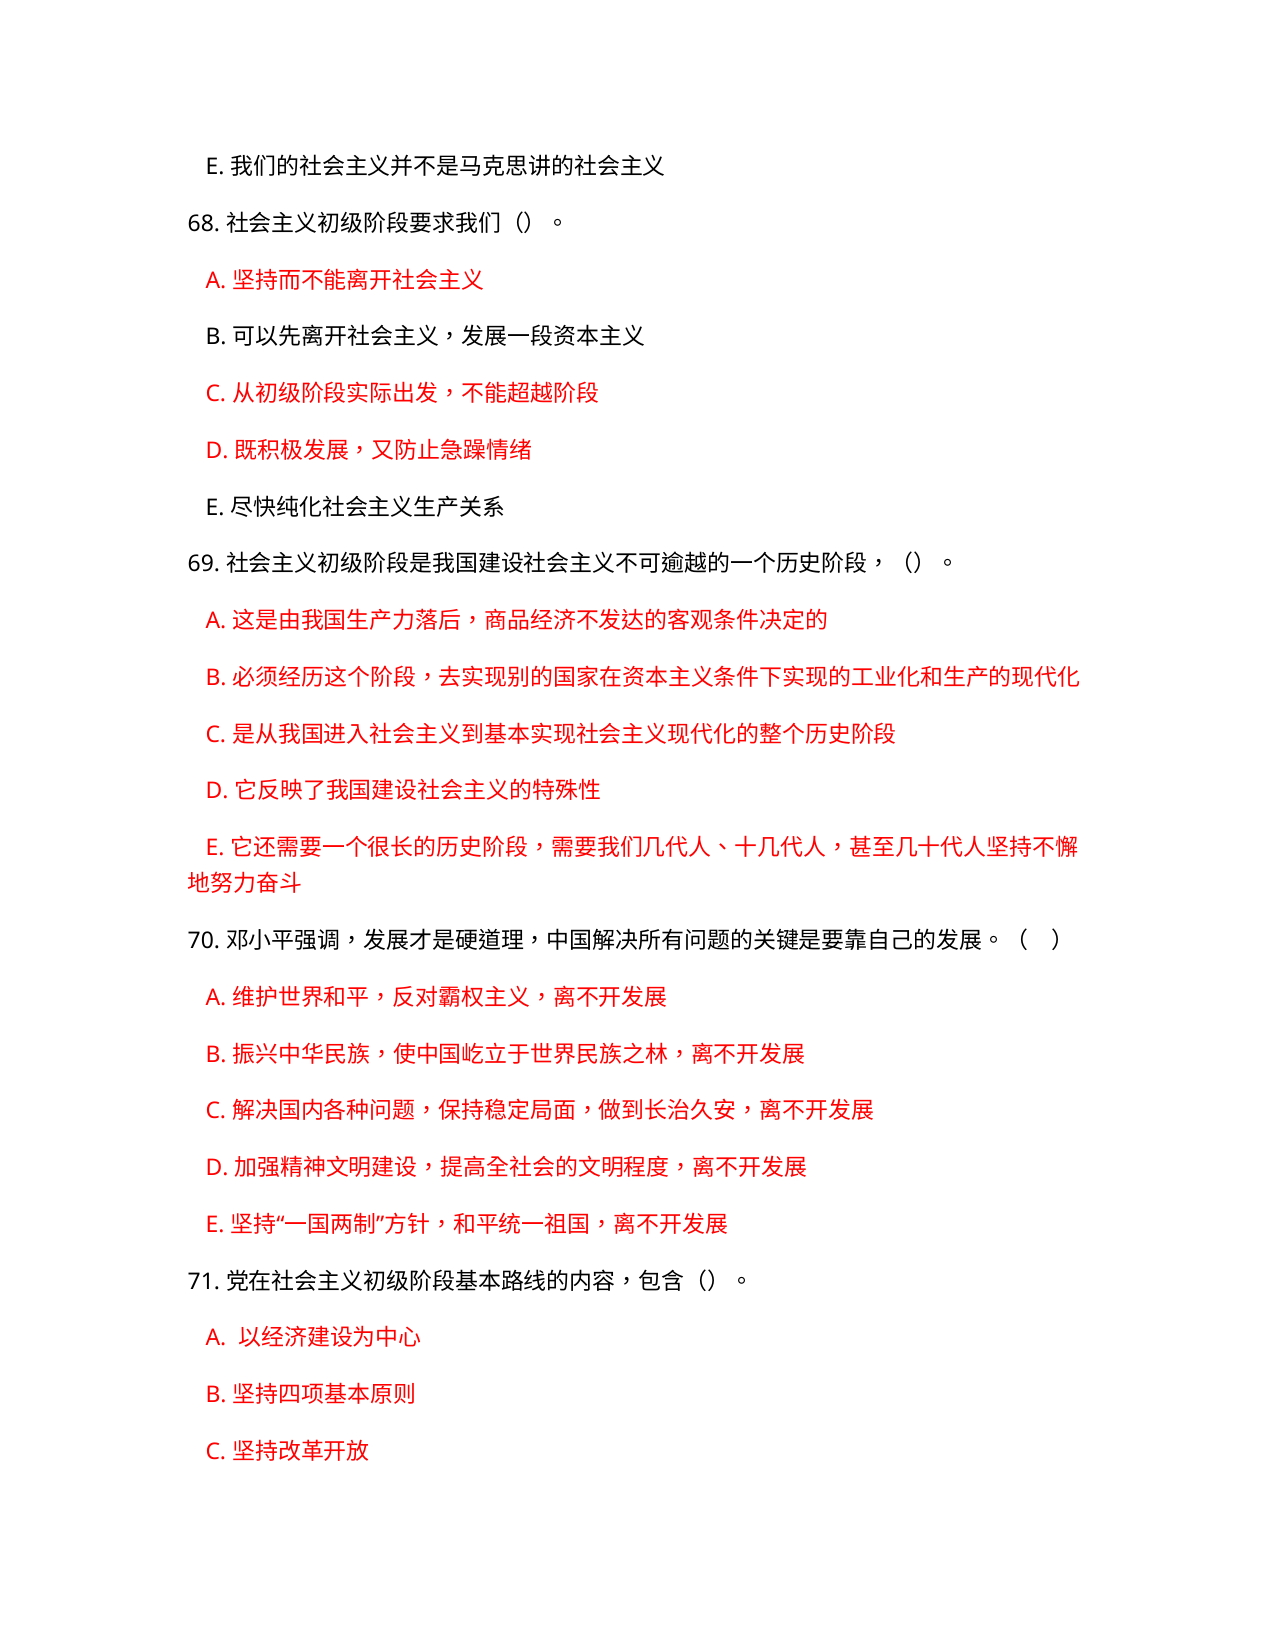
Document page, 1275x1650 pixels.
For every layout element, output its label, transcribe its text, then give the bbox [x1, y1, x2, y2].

text 69. 社会主义初级阶段是我国建设社会主义不可逾越的一个历史阶段，（）。 [187, 547, 1087, 579]
text A. 以经济建设为中心 [187, 1321, 1087, 1353]
text E. 尽快纯化社会主义生产关系 [187, 491, 1087, 522]
text C. 坚持改革开放 [187, 1435, 1087, 1466]
text D. 既积极发展，又防止急躁情绪 [187, 434, 1087, 465]
text 71. 党在社会主义初级阶段基本路线的内容，包含（）。 [187, 1264, 1087, 1296]
text D. 加强精神文明建设，提高全社会的文明程度，离不开发展 [187, 1151, 1087, 1182]
text C. 解决国内各种问题，保持稳定局面，做到长治久安，离不开发展 [187, 1094, 1087, 1126]
text 70. 邓小平强调，发展才是硬道理，中国解决所有问题的关键是要靠自己的发展。（ ） [187, 924, 1087, 955]
text E. 它还需要一个很长的历史阶段，需要我们几代人、十几代人，甚至几十代人坚持不懈地努力奋斗 [187, 831, 1087, 898]
text E. 坚持“一国两制”方针，和平统一祖国，离不开发展 [187, 1208, 1087, 1239]
text B. 可以先离开社会主义，发展一段资本主义 [187, 320, 1087, 352]
text B. 必须经历这个阶段，去实现别的国家在资本主义条件下实现的工业化和生产的现代化 [187, 661, 1087, 692]
text 68. 社会主义初级阶段要求我们（）。 [187, 207, 1087, 238]
text B. 振兴中华民族，使中国屹立于世界民族之林，离不开发展 [187, 1037, 1087, 1069]
text E. 我们的社会主义并不是马克思讲的社会主义 [187, 150, 1087, 181]
text D. 它反映了我国建设社会主义的特殊性 [187, 774, 1087, 806]
text A. 坚持而不能离开社会主义 [187, 263, 1087, 295]
text C. 是从我国进入社会主义到基本实现社会主义现代化的整个历史阶段 [187, 718, 1087, 749]
text A. 这是由我国生产力落后，商品经济不发达的客观条件决定的 [187, 604, 1087, 635]
text C. 从初级阶段实际出发，不能超越阶段 [187, 377, 1087, 408]
text B. 坚持四项基本原则 [187, 1378, 1087, 1409]
text A. 维护世界和平，反对霸权主义，离不开发展 [187, 981, 1087, 1012]
